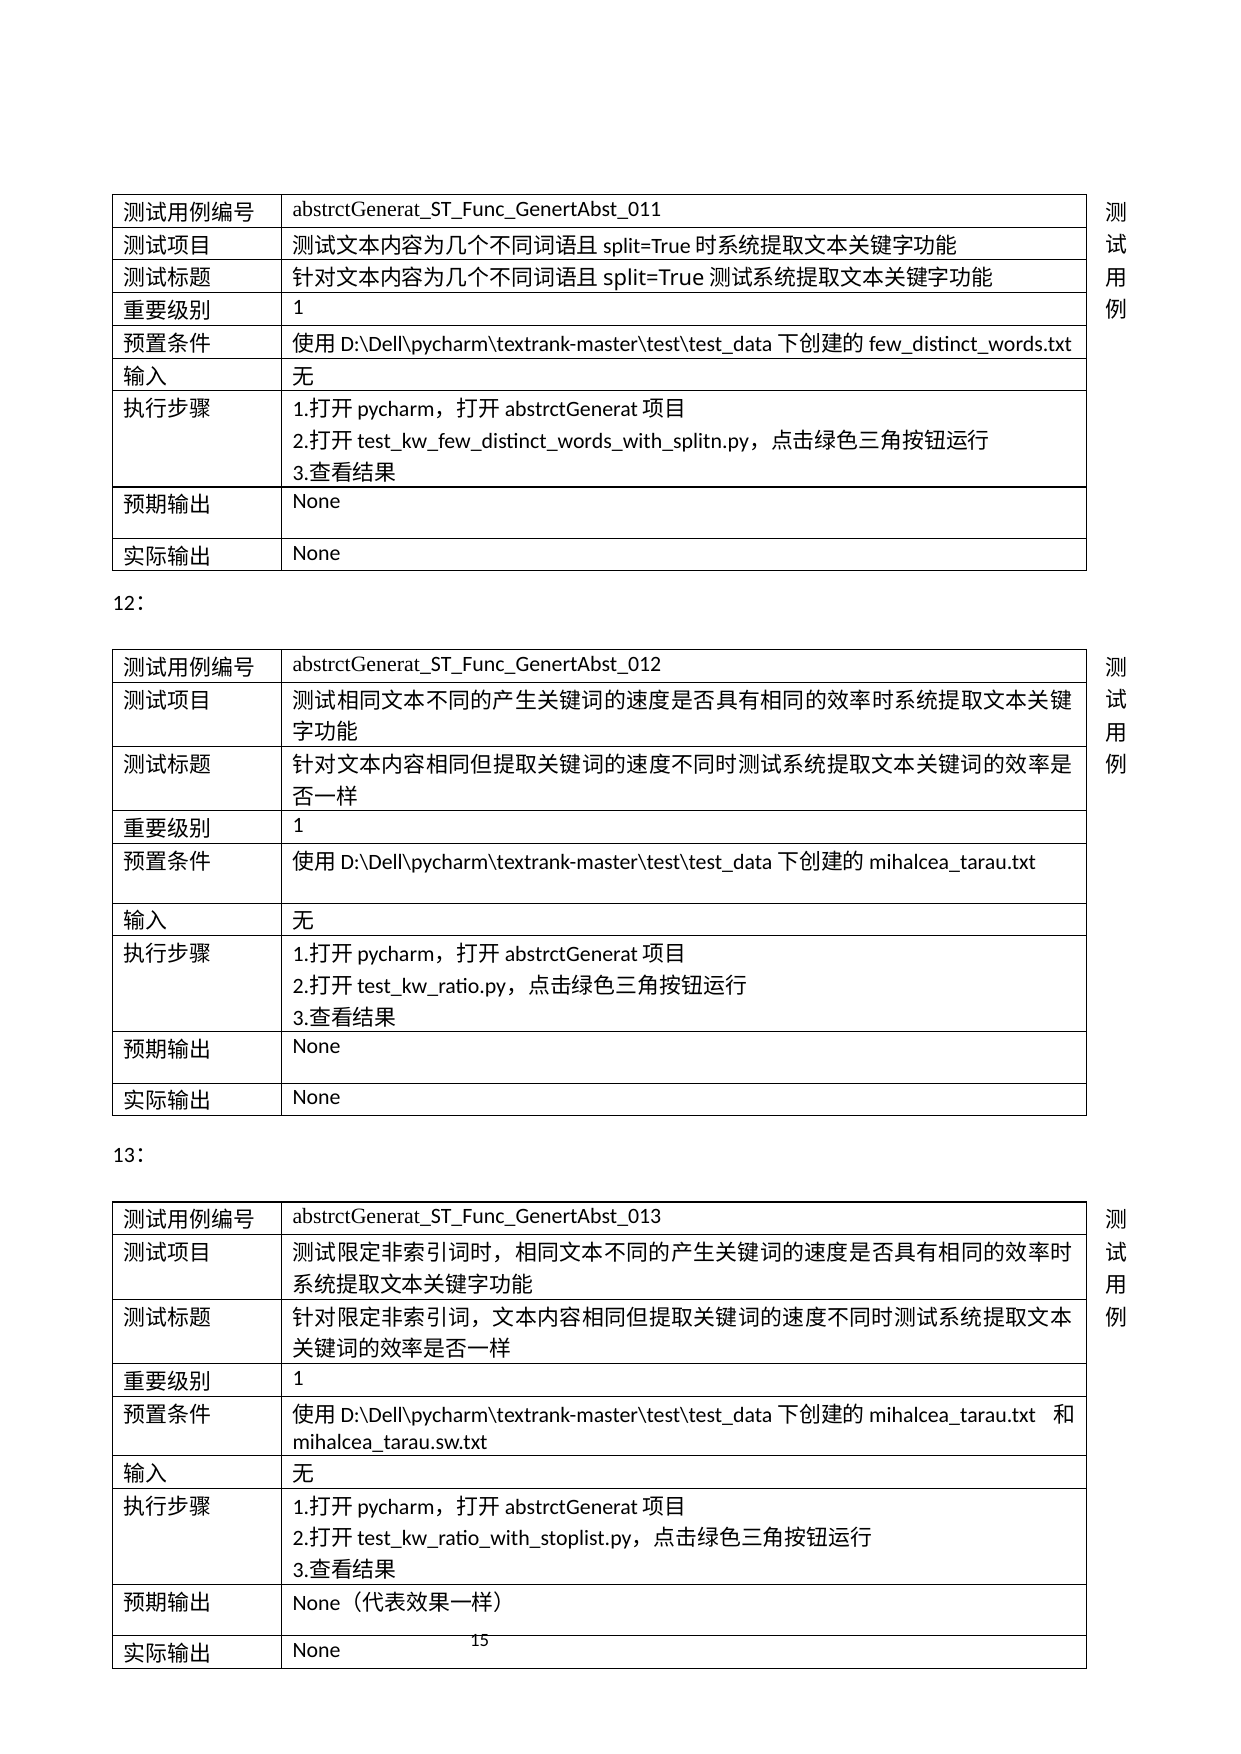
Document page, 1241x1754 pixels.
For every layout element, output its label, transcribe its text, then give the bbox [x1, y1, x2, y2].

table_cell 1 [282, 811, 1086, 843]
table_cell 执行步骤 [113, 936, 281, 1031]
table_cell 测试标题 [113, 260, 281, 292]
table_cell 无 [282, 1456, 1086, 1488]
table_cell 重要级别 [113, 1364, 281, 1396]
table_cell 测试标题 [113, 747, 281, 810]
table_cell 重要级别 [113, 293, 281, 325]
table_cell 1.打开pycharm，打开abstrctGenerat项目 2.打开test_kw_ratio.py，点击绿色三角按钮运行 3.查看结果 [282, 936, 1086, 1031]
table_cell 预期输出 [113, 1585, 281, 1635]
table_cell 使用D:\Dell\pycharm\textrank-master\test\test_data下创建的mihalcea_tarau.txt [282, 844, 1086, 902]
table_cell None（代表效果一样） [282, 1585, 1086, 1635]
table_cell 测试文本内容为几个不同词语且split=True时系统提取文本关键字功能 [282, 228, 1086, 259]
table_cell 使用D:\Dell\pycharm\textrank-master\test\test_data下创建的mihalcea_tarau.txt 和 mihalcea_tarau.sw.txt [282, 1397, 1086, 1455]
table_cell 测试标题 [113, 1300, 281, 1363]
table_cell None [282, 1032, 1086, 1082]
table_cell 测试项目 [113, 228, 281, 259]
table_cell 输入 [113, 904, 281, 935]
table_header abstrctGenerat_ST_Func_GenertAbst_012 [282, 650, 1086, 682]
table_cell 针对文本内容相同但提取关键词的速度不同时测试系统提取文本关键词的效率是否一样 [282, 747, 1086, 810]
table_cell 预期输出 [113, 1032, 281, 1082]
table_cell None [282, 1084, 1086, 1115]
text 测试用例13： [112, 649, 1128, 1169]
table_cell 预期输出 [113, 488, 281, 538]
table_cell None [282, 488, 1086, 538]
table_cell 重要级别 [113, 811, 281, 843]
table_cell 输入 [113, 1456, 281, 1488]
table_cell 1 [282, 293, 1086, 325]
table_cell 测试项目 [113, 683, 281, 746]
table_cell 实际输出 [113, 539, 281, 570]
table_cell None [282, 539, 1086, 570]
table_cell 执行步骤 [113, 391, 281, 486]
table_cell 预置条件 [113, 844, 281, 902]
text 测试用例12： [112, 194, 1128, 617]
table_cell 预置条件 [113, 326, 281, 358]
table_cell 1 [282, 1364, 1086, 1396]
table_cell None [282, 1636, 1086, 1668]
table_cell 无 [282, 359, 1086, 390]
text 测试用例14： [1087, 1202, 1128, 1332]
table_cell 1.打开pycharm，打开abstrctGenerat项目 2.打开test_kw_ratio_with_stoplist.py，点击绿色三角按钮运行 3.查看结果 [282, 1489, 1086, 1584]
table_cell 1.打开pycharm，打开abstrctGenerat项目 2.打开test_kw_few_distinct_words_with_splitn.py，点击绿色三角按钮运行 3.查看结果 [282, 391, 1086, 486]
table_cell 测试项目 [113, 1235, 281, 1298]
table_cell 针对文本内容为几个不同词语且split=True测试系统提取文本关键字功能 [282, 260, 1086, 292]
table_cell 无 [282, 904, 1086, 935]
table_cell 实际输出 [113, 1084, 281, 1115]
table_cell 使用D:\Dell\pycharm\textrank-master\test\test_data下创建的few_distinct_words.txt [282, 326, 1086, 358]
table_cell 针对限定非索引词，文本内容相同但提取关键词的速度不同时测试系统提取文本关键词的效率是否一样 [282, 1300, 1086, 1363]
table_cell 输入 [113, 359, 281, 390]
table_cell 预置条件 [113, 1397, 281, 1455]
table_cell 测试相同文本不同的产生关键词的速度是否具有相同的效率时系统提取文本关键字功能 [282, 683, 1086, 746]
table_header 测试用例编号 [113, 1203, 281, 1234]
table_header 测试用例编号 [113, 650, 281, 682]
table_cell 测试限定非索引词时，相同文本不同的产生关键词的速度是否具有相同的效率时系统提取文本关键字功能 [282, 1235, 1086, 1298]
table_cell 实际输出 [113, 1636, 281, 1668]
table_cell 执行步骤 [113, 1489, 281, 1584]
table_header abstrctGenerat_ST_Func_GenertAbst_013 [282, 1203, 1086, 1234]
table_header 测试用例编号 [113, 195, 281, 227]
table_header abstrctGenerat_ST_Func_GenertAbst_011 [282, 195, 1086, 227]
